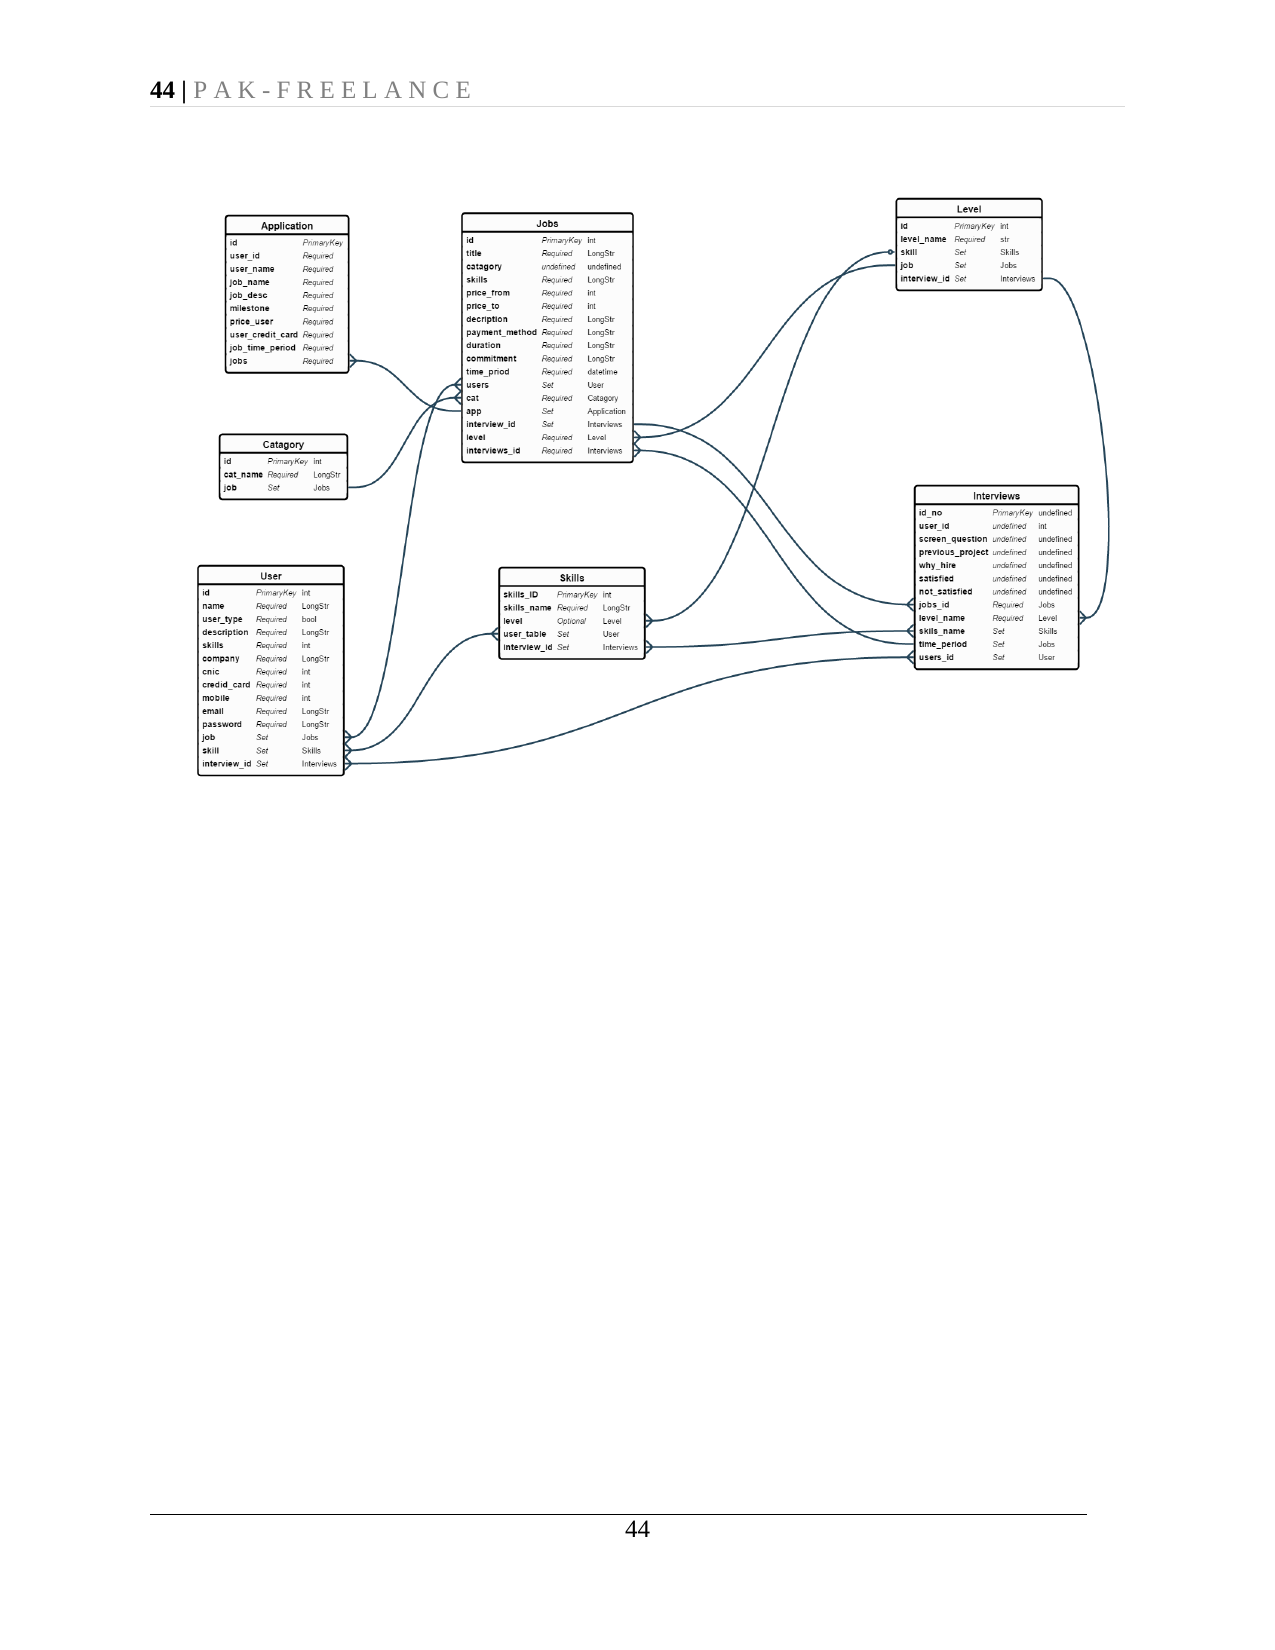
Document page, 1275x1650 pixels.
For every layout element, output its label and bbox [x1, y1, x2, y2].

picture [150, 150, 1125, 823]
